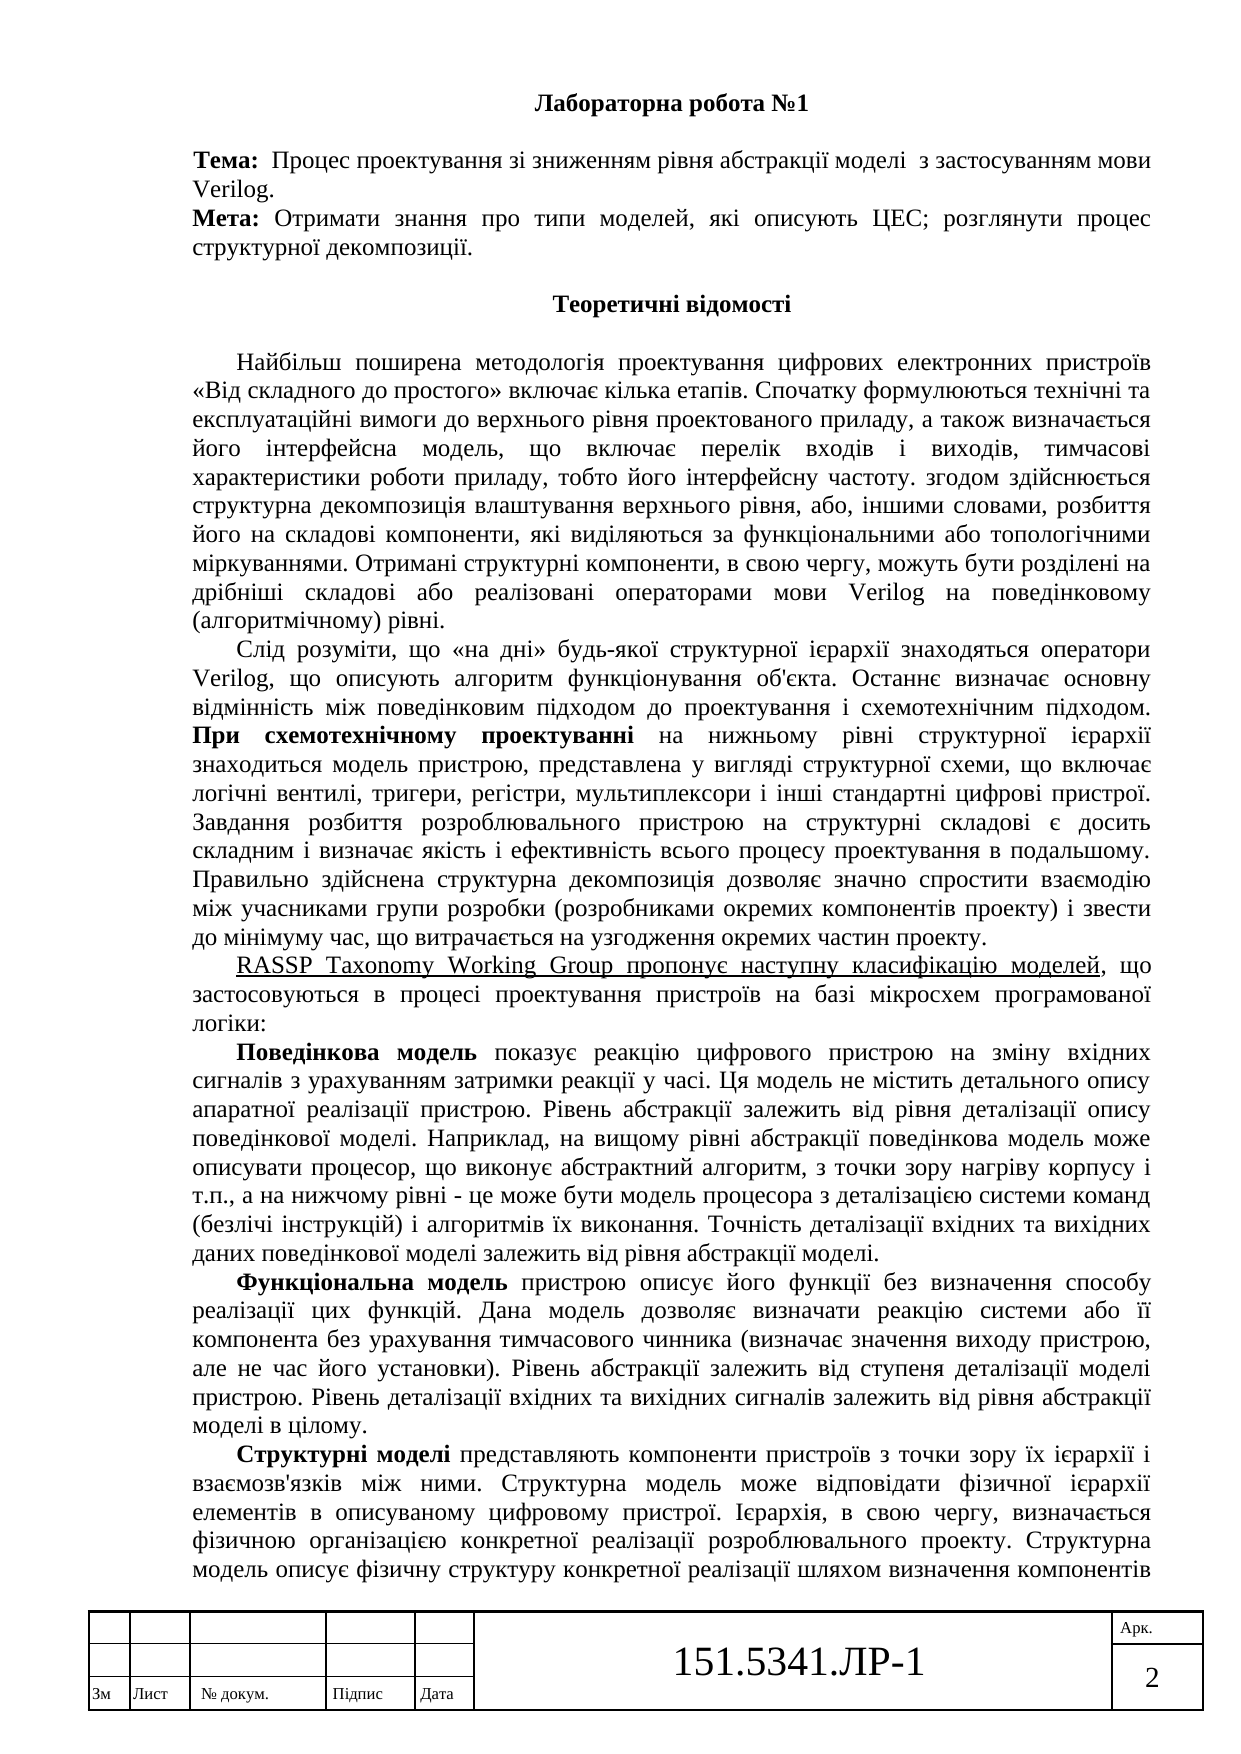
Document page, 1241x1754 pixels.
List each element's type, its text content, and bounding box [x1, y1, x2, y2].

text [192, 1439, 1152, 1583]
text Мета: Отримати знання про типи моделей, які описують ЦЕС; розглянути процес структурної декомпозиції. [192, 203, 1152, 260]
text Функціональна модель пристрою описує його функції без визначення способу реалізації цих функцій. Дана модель дозволяє визначати реакцію системи або її компонента без урахування тимчасового чинника (визначає значення виходу пристрою, але не час його установки). Рівень абстракції залежить від ступеня деталізації моделі пристрою. Рівень деталізації вхідних та вихідних сигналів залежить від рівня абстракції моделі в цілому. [192, 1267, 1152, 1439]
text Найбільш поширена методологія проектування цифрових електронних пристроїв «Від складного до простого» включає кілька етапів. Спочатку формулюються технічні та експлуатаційні вимоги до верхнього рівня проектованого приладу, а також визначається його інтерфейсна модель, що включає перелік входів і виходів, тимчасові характеристики роботи приладу, тобто його інтерфейсну частоту. згодом здійснюється структурна декомпозиція влаштування верхнього рівня, або, іншими словами, розбиття його на складові компоненти, які виділяються за функціональними або топологічними міркуваннями. Отримані структурні компоненти, в свою чергу, можуть бути розділені на дрібніші складові або реалізовані операторами мови Verilog на поведінковому (алгоритмічному) рівні. [192, 347, 1152, 634]
text RASSP Taxonomy Working Group пропонує наступну класифікацію моделей, що застосовуються в процесі проектування пристроїв на базі мікросхем програмованої логіки: [192, 950, 1152, 1037]
text Теоретичні відомості [192, 289, 1152, 318]
text Тема: Процес проектування зі зниженням рівня абстракції моделі з застосуванням мови Verilog. [192, 145, 1152, 203]
text Лабораторна робота №1 [192, 88, 1152, 117]
text Поведінкова модель показує реакцію цифрового пристрою на зміну вхідних сигналів з урахуванням затримки реакції у часі. Ця модель не містить детального опису апаратної реалізації пристрою. Рівень абстракції залежить від рівня деталізації опису поведінкової моделі. Наприклад, на вищому рівні абстракції поведінкова модель може описувати процесор, що виконує абстрактний алгоритм, з точки зору нагріву корпусу і т.п., а на нижчому рівні - це може бути модель процесора з деталізацією системи команд (безлічі інструкцій) і алгоритмів їх виконання. Точність деталізації вхідних та вихідних даних поведінкової моделі залежить від рівня абстракції моделі. [192, 1037, 1152, 1267]
text Слід розуміти, що «на дні» будь-якої структурної ієрархії знаходяться оператори Verilog, що описують алгоритм функціонування об'єкта. Останнє визначає основну відмінність між поведінковим підходом до проектування і схемотехнічним підходом. При схемотехнічному проектуванні на нижньому рівні структурної ієрархії знаходиться модель пристрою, представлена ​​у вигляді структурної схеми, що включає логічні вентилі, тригери, регістри, мультиплексори і інші стандартні цифрові пристрої. Завдання розбиття розроблювального пристрою на структурні складові є досить складним і визначає якість і ефективність всього процесу проектування в подальшому. Правильно здійснена структурна декомпозиція дозволяє значно спростити взаємодію між учасниками групи розробки (розробниками окремих компонентів проекту) і звести до мінімуму час, що витрачається на узгодження окремих частин проекту. [192, 634, 1152, 950]
